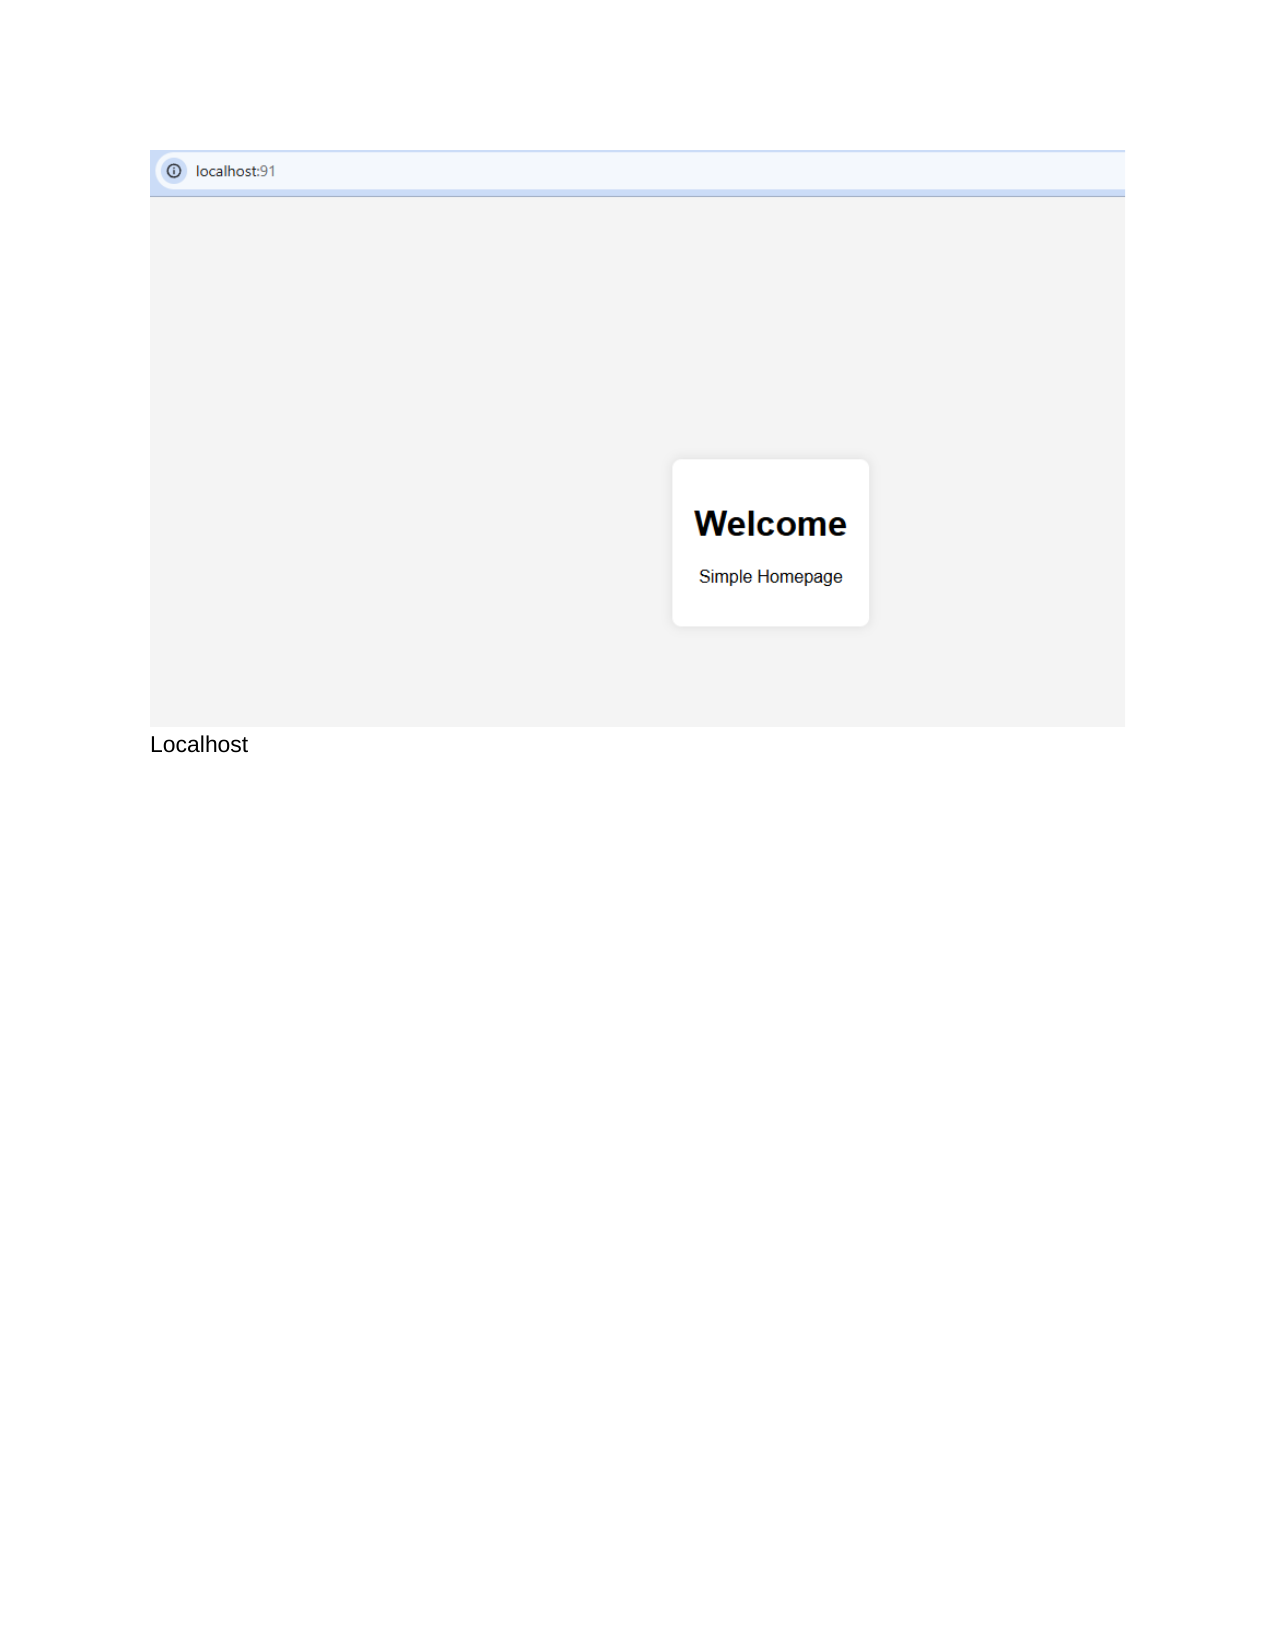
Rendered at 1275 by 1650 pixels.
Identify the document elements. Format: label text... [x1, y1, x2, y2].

picture [150, 150, 1125, 727]
text Localhost [150, 727, 1125, 757]
